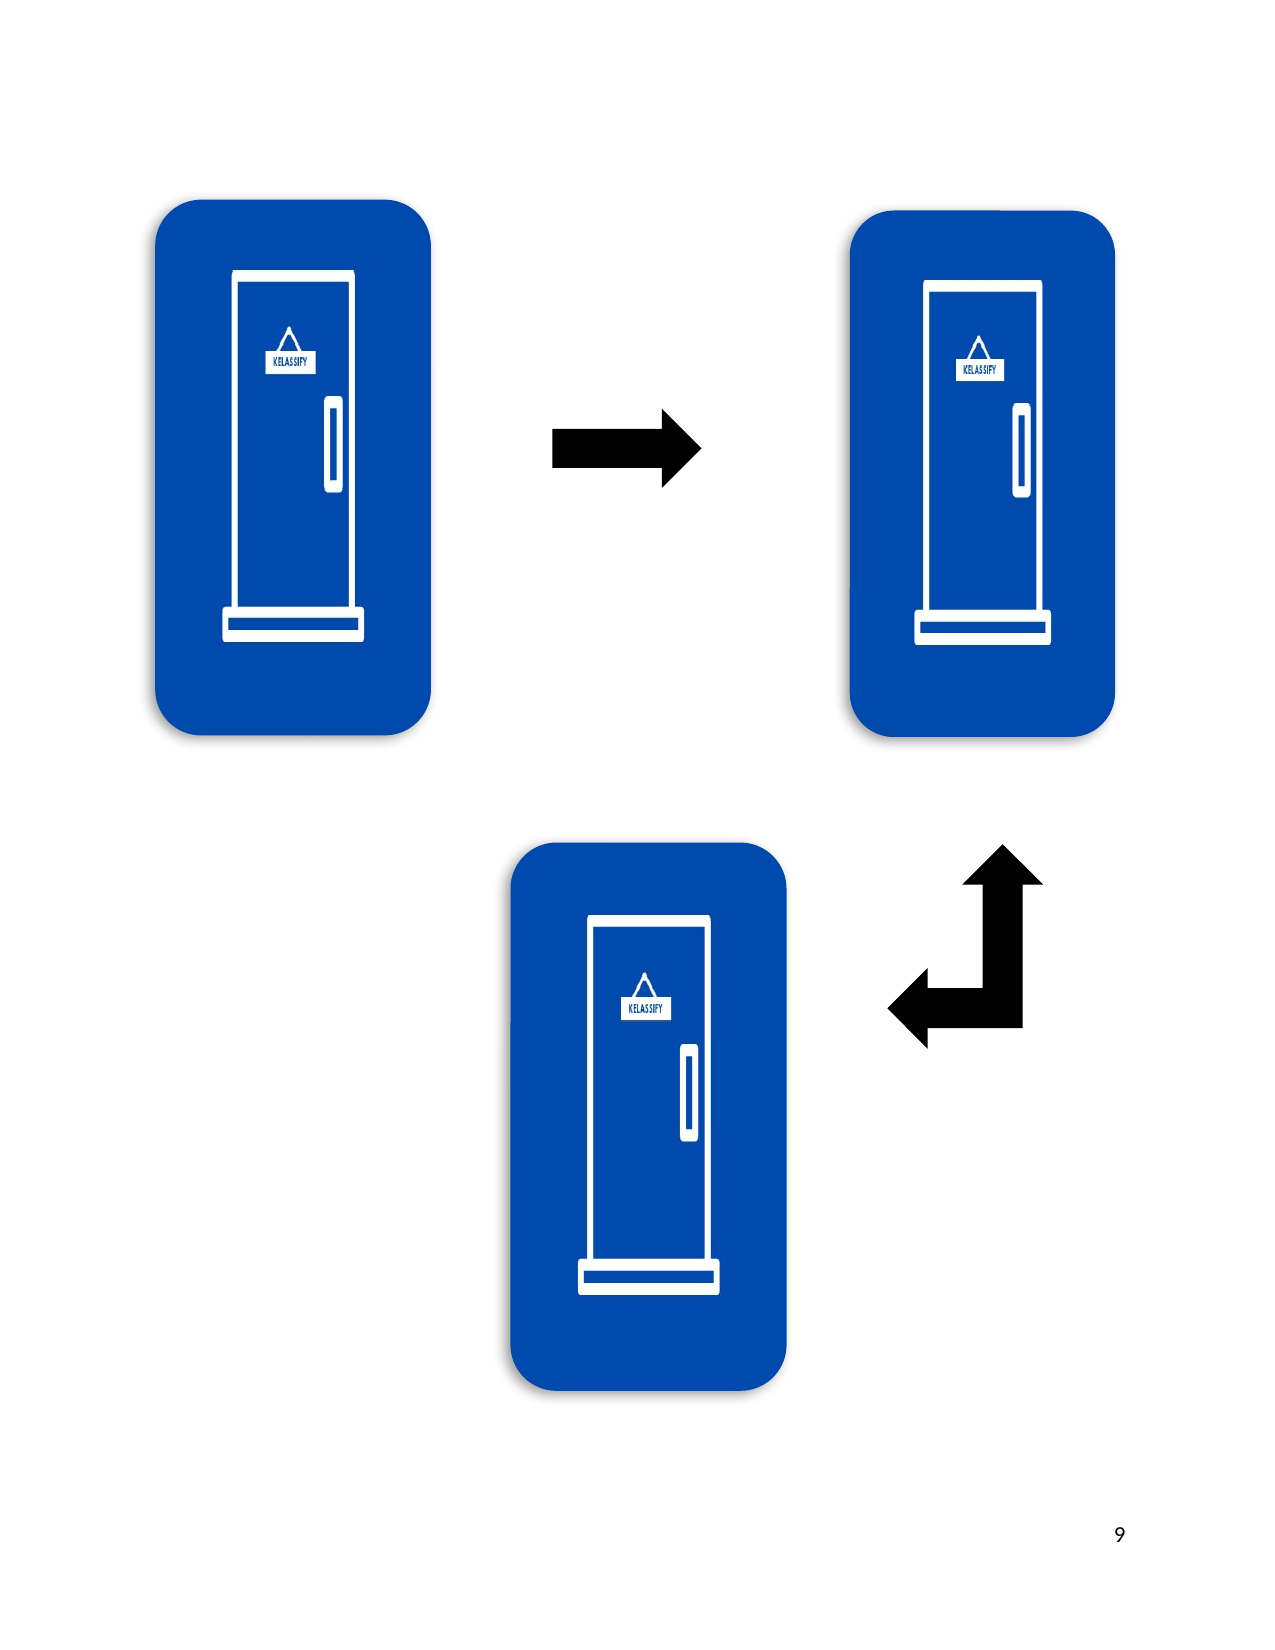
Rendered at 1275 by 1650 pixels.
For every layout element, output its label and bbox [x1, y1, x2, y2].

picture [510, 842, 787, 1391]
picture [155, 199, 431, 736]
picture [849, 210, 1116, 737]
